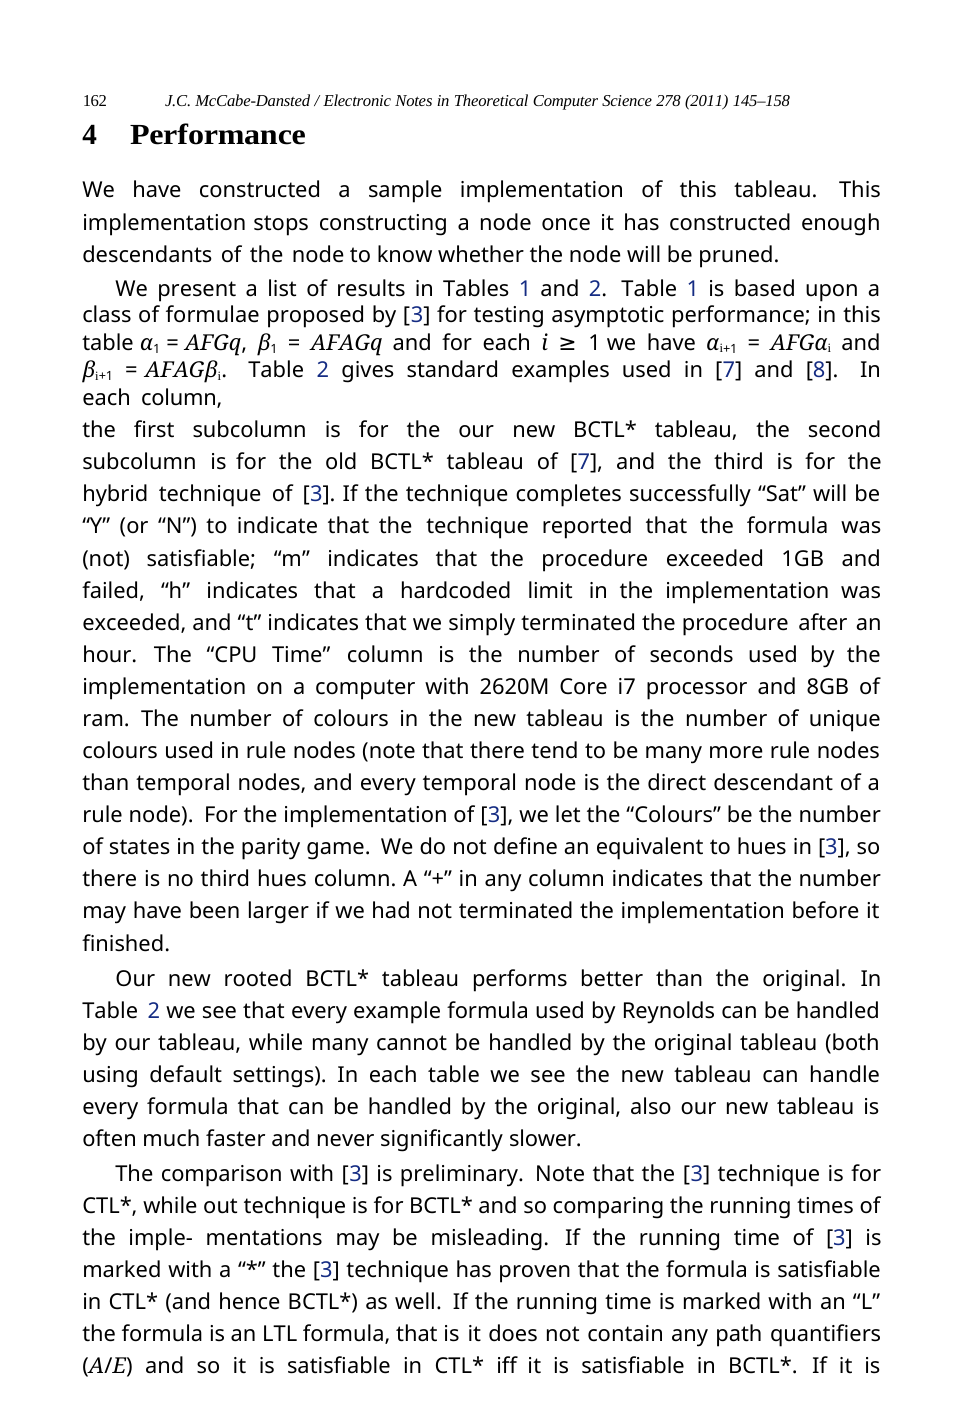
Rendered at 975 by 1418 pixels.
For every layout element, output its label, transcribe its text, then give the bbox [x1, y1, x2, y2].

text We present a list of results in Tables 1 and 2. Table 1 is based upon a class of formulae proposed by [3] for testing asymptotic performance; in this table α1 = AFGq, β1 = AFAGq and for each i ≥ 1 we have αi+1 = AFGαi and βi+1 = AFAGβi. Table 2 gives standard examples used in [7] and [8]. In each column, [82, 274, 881, 412]
text Our new rooted BCTL* tableau performs better than the original. In Table 2 we see that every example formula used by Reynolds can be handled by our tableau, while many cannot be handled by the original tableau (both using default settings). In each table we see the new tableau can handle every formula that can be handled by the original, also our new tableau is often much faster and never significantly slower. [82, 963, 881, 1153]
text We have constructed a sample implementation of this tableau. This implementation stops constructing a node once it has constructed enough descendants of the node to know whether the node will be pruned. [82, 174, 881, 268]
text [82, 1158, 881, 1380]
subtitle Performance [82, 117, 904, 151]
text the first subcolumn is for the our new BCTL* tableau, the second subcolumn is for the old BCTL* tableau of [7], and the third is for the hybrid technique of [3]. If the technique completes successfully “Sat” will be “Y” (or “N”) to indicate that the technique reported that the formula was (not) satisfiable; “m” indicates that the procedure exceeded 1GB and failed, “h” indicates that a hardcoded limit in the implementation was exceeded, and “t” indicates that we simply terminated the procedure after an hour. The “CPU Time” column is the number of seconds used by the implementation on a computer with 2620M Core i7 processor and 8GB of ram. The number of colours in the new tableau is the number of unique colours used in rule nodes (note that there tend to be many more rule nodes than temporal nodes, and every temporal node is the direct descendant of a rule node). For the implementation of [3], we let the “Colours” be the number of states in the parity game. We do not define an equivalent to hues in [3], so there is no third hues column. A “+” in any column indicates that the number may have been larger if we had not terminated the implementation before it finished. [82, 414, 881, 957]
